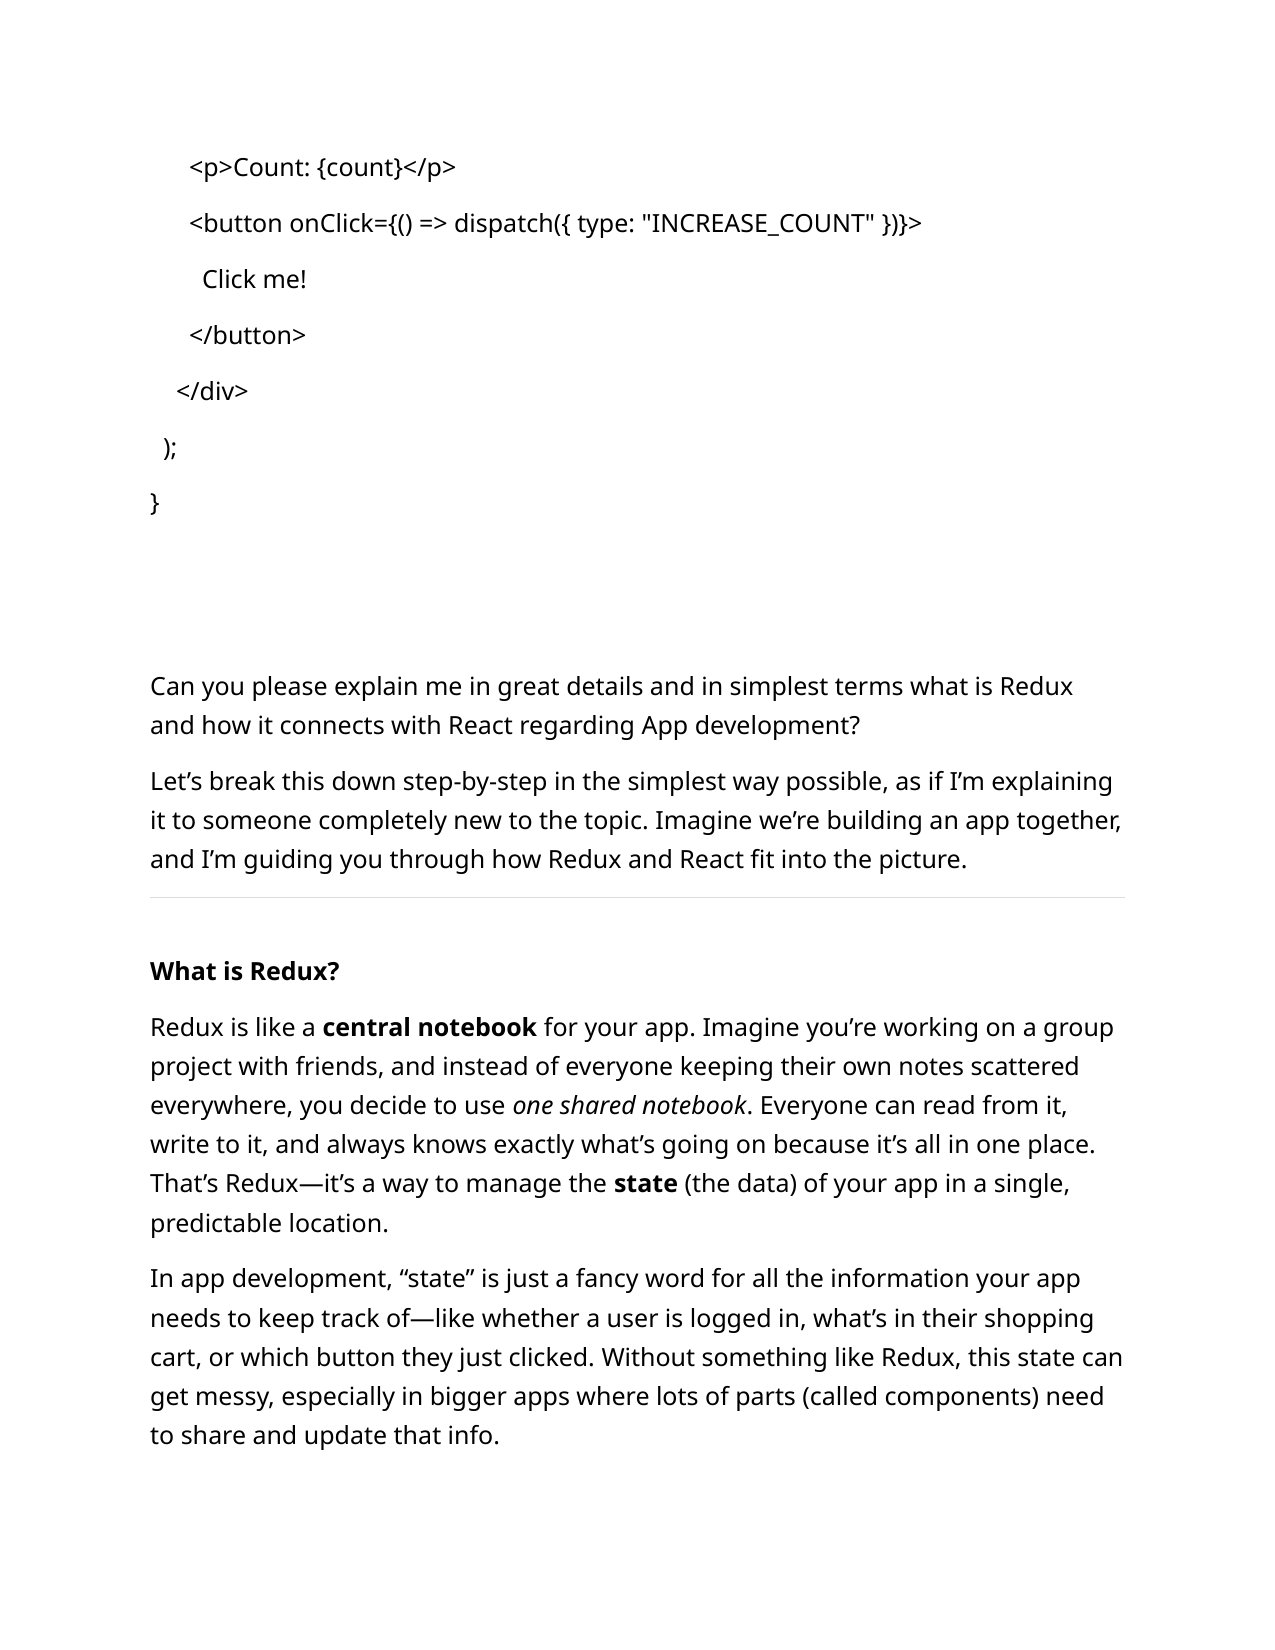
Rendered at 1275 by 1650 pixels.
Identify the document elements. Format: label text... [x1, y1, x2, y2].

text In app development, “state” is just a fancy word for all the information your app needs to keep track of—like whether a user is logged in, what’s in their shopping cart, or which button they just clicked. Without something like Redux, this state can get messy, especially in bigger apps where lots of parts (called components) need to share and update that info. [150, 1261, 1125, 1452]
text Can you please explain me in great details and in simplest terms what is Redux and how it connects with React regarding App development? [150, 668, 1125, 742]
text Click me! [150, 262, 1125, 296]
text What is Redux? [150, 953, 1125, 988]
text </div> [150, 373, 1125, 407]
text </button> [150, 317, 1125, 352]
text } [150, 485, 1125, 519]
text Let’s break this down step-by-step in the simplest way possible, as if I’m explaining it to someone completely new to the topic. Imagine we’re building an app together, and I’m guiding you through how Redux and React fit into the picture. [150, 763, 1125, 876]
text ); [150, 429, 1125, 463]
text Redux is like a central notebook for your app. Imagine you’re working on a group project with friends, and instead of everyone keeping their own notes scattered everywhere, you decide to use one shared notebook. Everyone can read from it, write to it, and always knows exactly what’s going on because it’s all in one place. That’s Redux—it’s a way to manage the state (the data) of your app in a single, predictable location. [150, 1009, 1125, 1239]
text <button onClick={() => dispatch({ type: "INCREASE_COUNT" })}> [150, 206, 1125, 240]
text <p>Count: {count}</p> [150, 150, 1125, 184]
